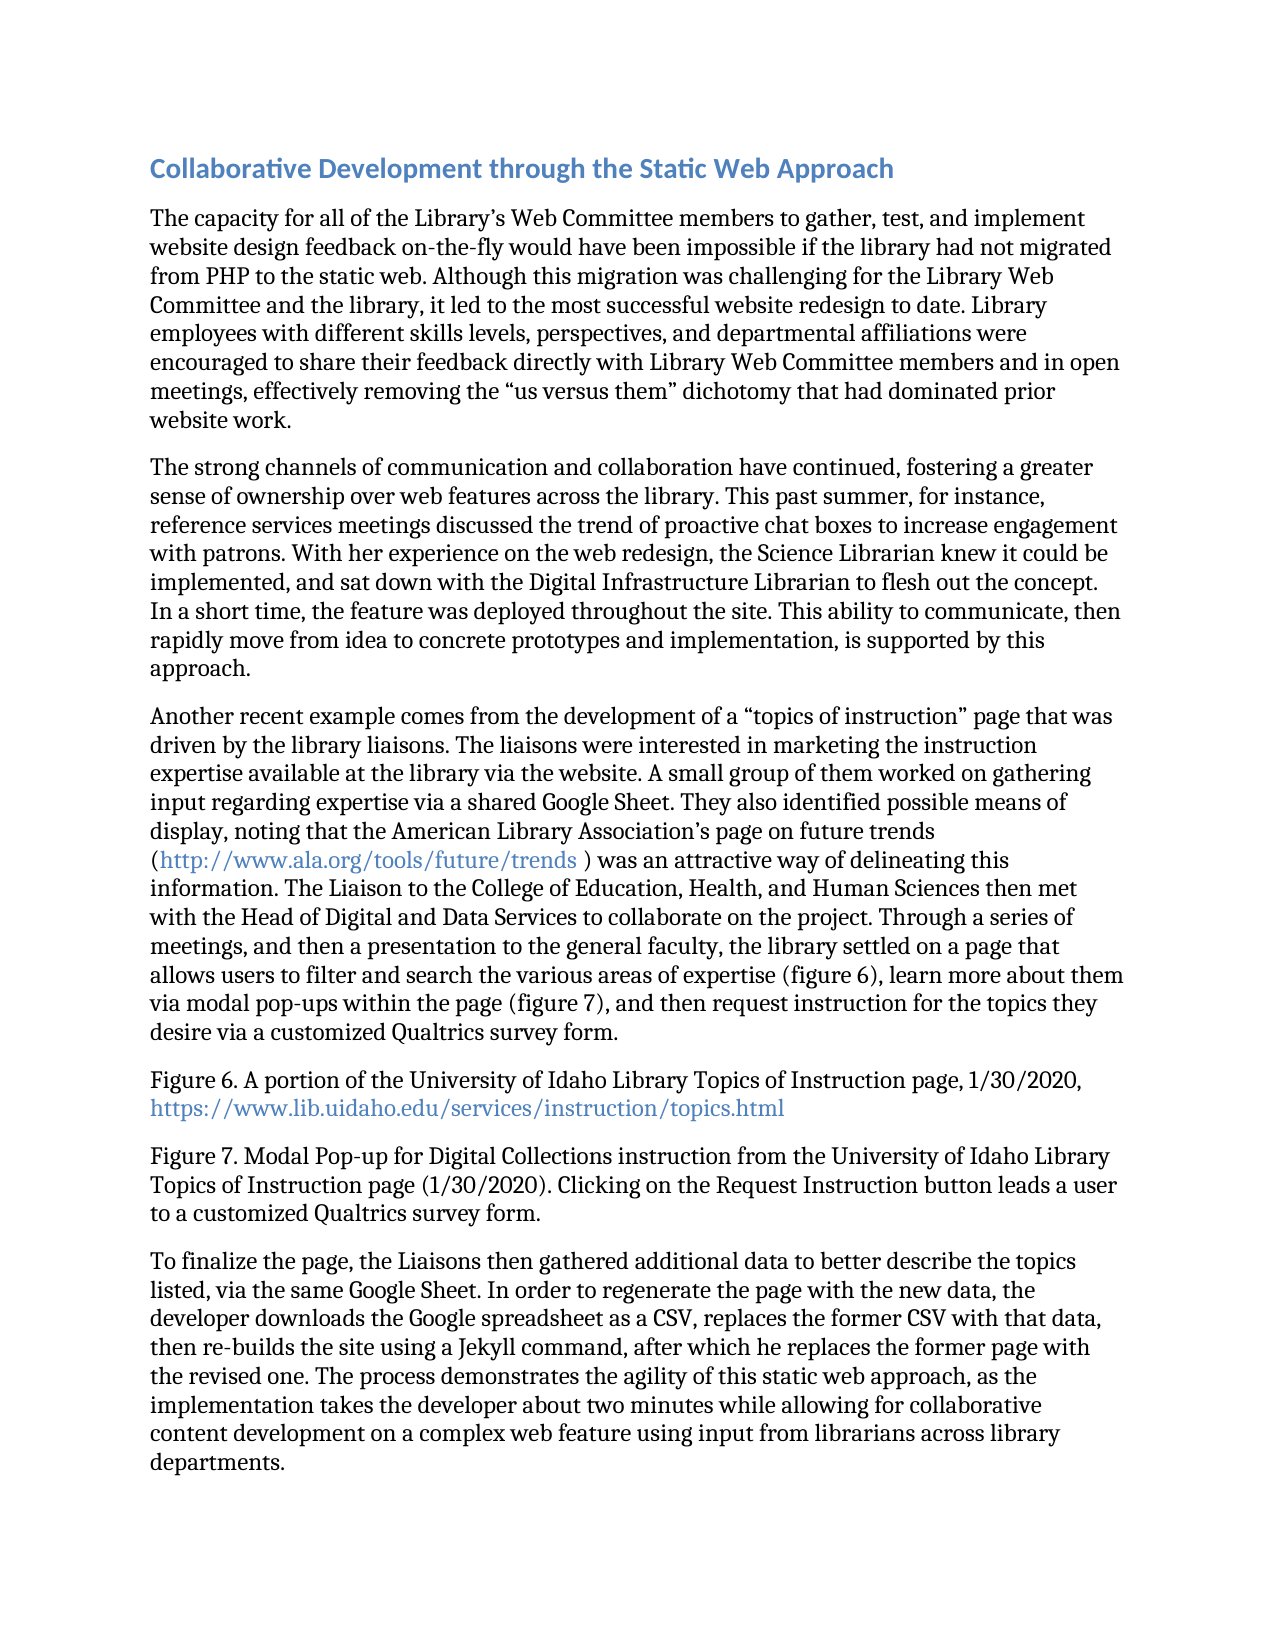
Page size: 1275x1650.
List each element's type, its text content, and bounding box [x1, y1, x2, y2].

text Figure 7. Modal Pop-up for Digital Collections instruction from the University of Idaho Library Topics of Instruction page (1/30/2020). Clicking on the Request Instruction button leads a user to a customized Qualtrics survey form. [150, 1142, 1125, 1228]
text Another recent example comes from the development of a “topics of instruction” page that was driven by the library liaisons. The liaisons were interested in marketing the instruction expertise available at the library via the website. A small group of them worked on gathering input regarding expertise via a shared Google Sheet. They also identified possible means of display, noting that the American Library Association’s page on future trends (http://www.ala.org/tools/future/trends ) was an attractive way of delineating this information. The Liaison to the College of Education, Health, and Human Sciences then met with the Head of Digital and Data Services to collaborate on the project. Through a series of meetings, and then a presentation to the general faculty, the library settled on a page that allows users to filter and search the various areas of expertise (figure 6), learn more about them via modal pop-ups within the page (figure 7), and then request instruction for the topics they desire via a customized Qualtrics survey form. [150, 702, 1125, 1047]
subtitle Collaborative Development through the Static Web Approach [150, 150, 1125, 186]
text The strong channels of communication and collaboration have continued, fostering a greater sense of ownership over web features across the library. This past summer, for instance, reference services meetings discussed the trend of proactive chat boxes to increase engagement with patrons. With her experience on the web redesign, the Science Librarian knew it could be implemented, and sat down with the Digital Infrastructure Librarian to flesh out the concept. In a short time, the feature was deployed throughout the site. This ability to communicate, then rapidly move from idea to concrete prototypes and implementation, is supported by this approach. [150, 453, 1125, 683]
text Figure 6. A portion of the University of Idaho Library Topics of Instruction page, 1/30/2020, https://www.lib.uidaho.edu/services/instruction/topics.html [150, 1066, 1125, 1123]
text To finalize the page, the Liaisons then gathered additional data to better describe the topics listed, via the same Google Sheet. In order to regenerate the page with the new data, the developer downloads the Google spreadsheet as a CSV, replaces the former CSV with that data, then re-builds the site using a Jekyll command, after which he replaces the former page with the revised one. The process demonstrates the agility of this static web approach, as the implementation takes the developer about two minutes while allowing for collaborative content development on a complex web feature using input from librarians across library departments. [150, 1247, 1125, 1477]
